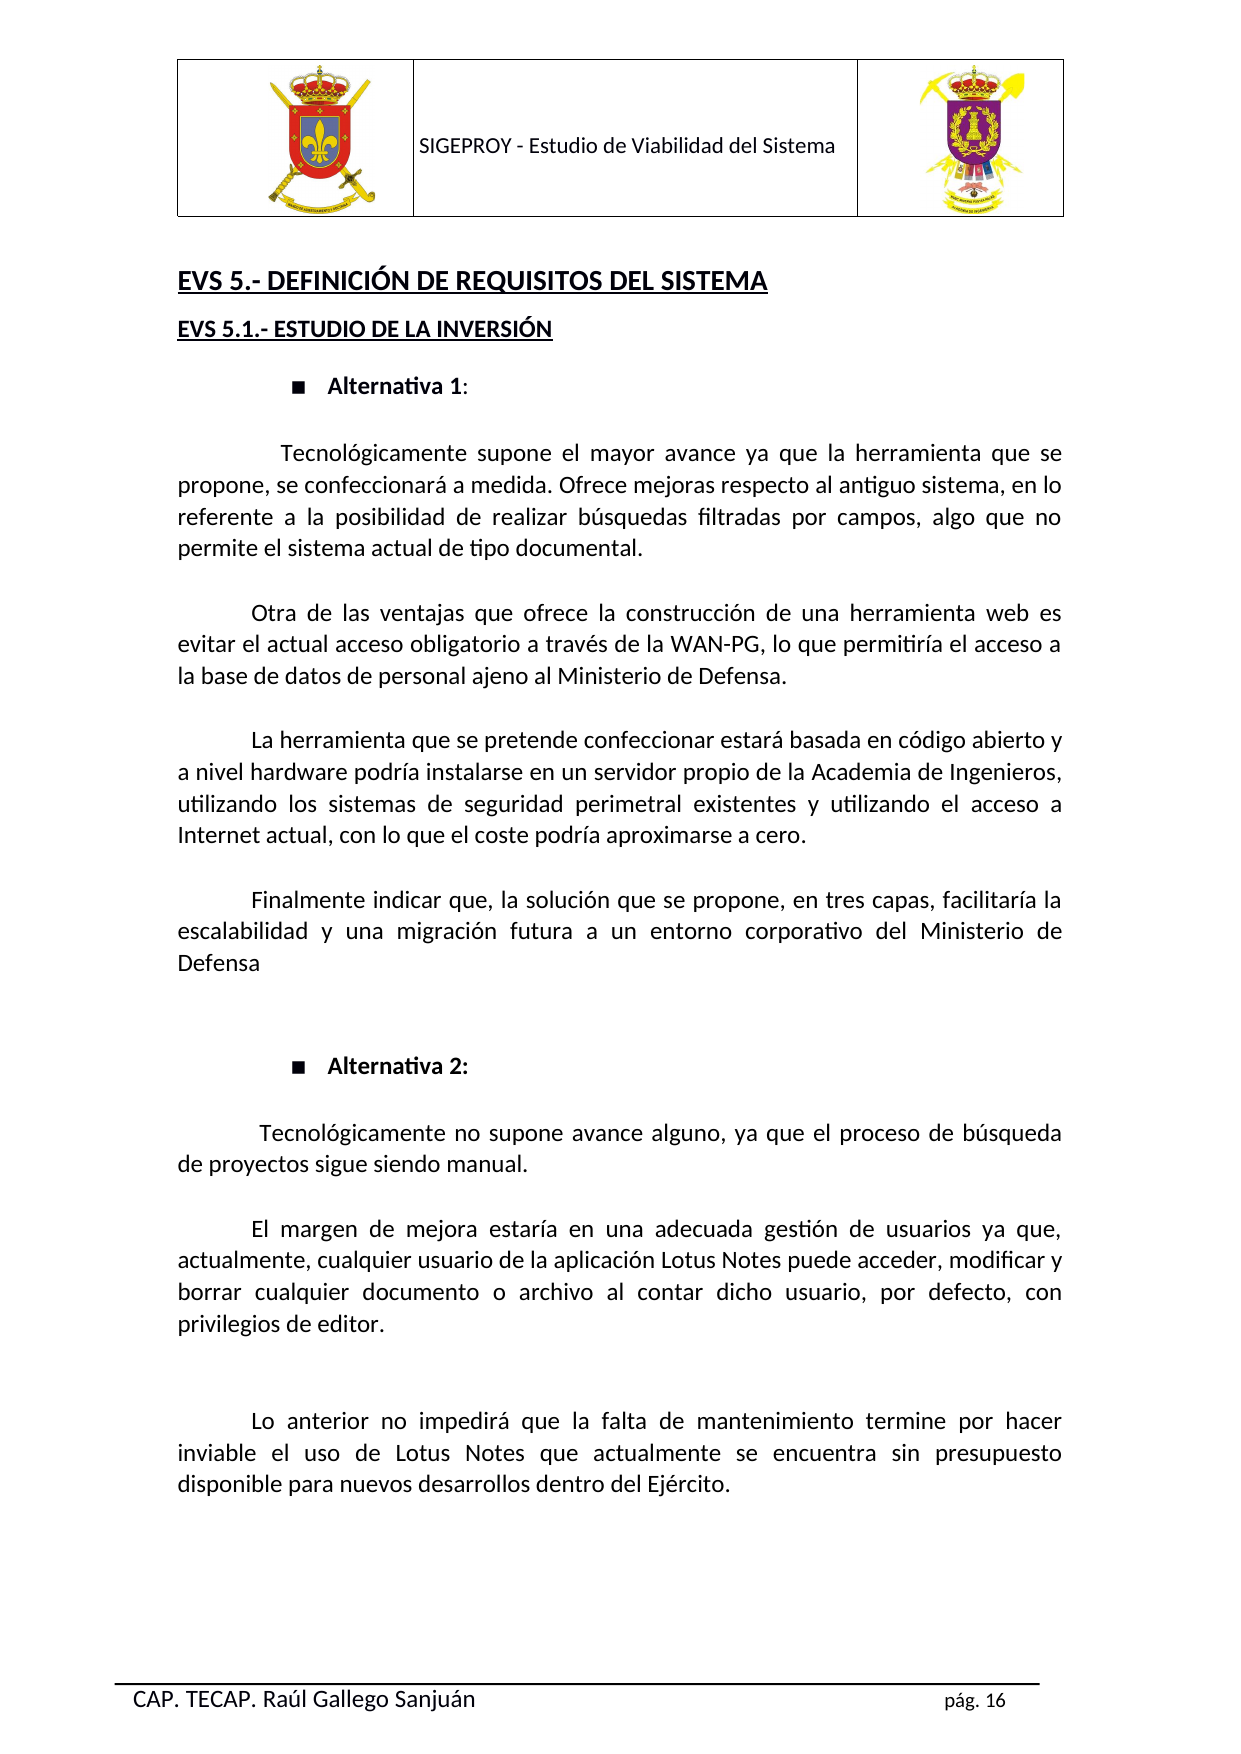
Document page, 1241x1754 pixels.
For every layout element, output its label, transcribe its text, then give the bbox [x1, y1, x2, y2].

text Tecnológicamente no supone avance alguno, ya que el proceso de búsqueda de proyectos sigue siendo manual. [177, 1117, 1063, 1179]
list Alternativa 2: [290, 1048, 1063, 1082]
text La herramienta que se pretende confeccionar estará basada en código abierto y a nivel hardware podría instalarse en un servidor propio de la Academia de Ingenieros, utilizando los sistemas de seguridad perimetral existentes y utilizando el acceso a Internet actual, con lo que el coste podría aproximarse a cero. [177, 724, 1063, 850]
text Otra de las ventajas que ofrece la construcción de una herramienta web es evitar el actual acceso obligatorio a través de la WAN-PG, lo que permitiría el acceso a la base de datos de personal ajeno al Ministerio de Defensa. [177, 597, 1063, 691]
list Alternativa 1: [290, 368, 1063, 402]
text El margen de mejora estaría en una adecuada gestión de usuarios ya que, actualmente, cualquier usuario de la aplicación Lotus Notes puede acceder, modificar y borrar cualquier documento o archivo al contar dicho usuario, por defecto, con privilegios de editor. [177, 1213, 1063, 1338]
picture [919, 65, 1025, 214]
text Finalmente indicar que, la solución que se propone, en tres capas, facilitaría la escalabilidad y una migración futura a un entorno corporativo del Ministerio de Defensa [177, 884, 1063, 978]
text Lo anterior no impedirá que la falta de mantenimiento termine por hacer inviable el uso de Lotus Notes que actualmente se encuentra sin presupuesto disponible para nuevos desarrollos dentro del Ejército. [177, 1405, 1063, 1499]
picture [268, 65, 376, 214]
subtitle EVS 5.- DEFINICIÓN DE REQUISITOS DEL SISTEMA [177, 262, 1063, 298]
subtitle EVS 5.1.- ESTUDIO DE LA INVERSIÓN [177, 313, 1063, 343]
text Tecnológicamente supone el mayor avance ya que la herramienta que se propone, se confeccionará a medida. Ofrece mejoras respecto al antiguo sistema, en lo referente a la posibilidad de realizar búsquedas filtradas por campos, algo que no permite el sistema actual de tipo documental. [177, 437, 1063, 563]
